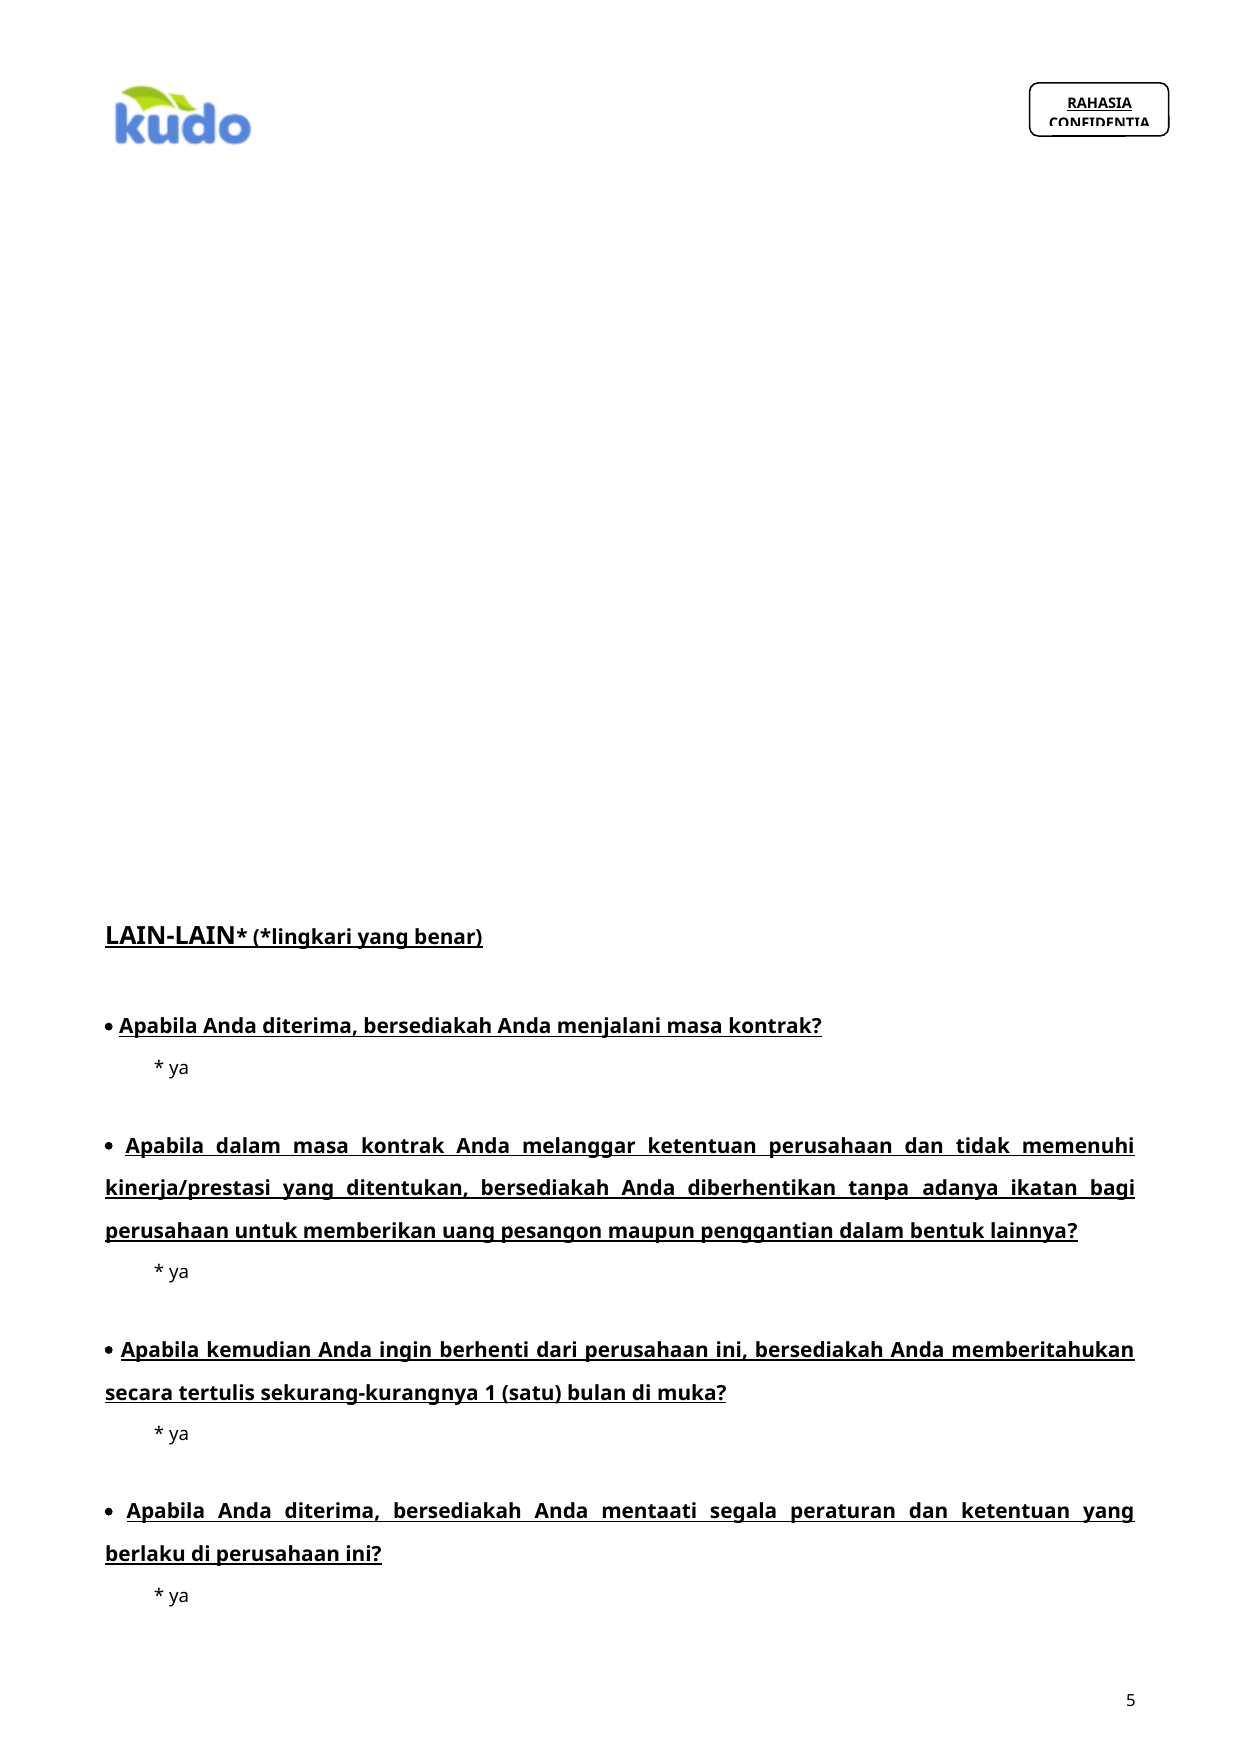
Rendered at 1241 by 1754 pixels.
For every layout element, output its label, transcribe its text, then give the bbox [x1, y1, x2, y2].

picture [105, 37, 262, 194]
text Apabila dalam masa kontrak Anda melanggar ketentuan perusahaan dan tidak memenuhi kinerja/prestasi yang ditentukan, bersediakah Anda diberhentikan tanpa adanya ikatan bagi perusahaan untuk memberikan uang pesangon maupun penggantian dalam bentuk lainnya? [105, 1131, 1135, 1197]
text Apabila Anda diterima, bersediakah Anda mentaati segala peraturan dan ketentuan yang berlaku di perusahaan ini? [105, 1497, 1135, 1568]
text Apabila Anda diterima, bersediakah Anda menjalani masa kontrak? [105, 1012, 1135, 1040]
text LAIN-LAIN* (*lingkari yang benar) [105, 918, 1135, 952]
text Apabila kemudian Anda ingin berhenti dari perusahaan ini, bersediakah Anda memberitahukan secara tertulis sekurang-kurangnya 1 (satu) bulan di muka? [105, 1335, 1135, 1406]
text Apabila dalam masa kontrak Anda melanggar ketentuan perusahaan dan tidak memenuhi kinerja/prestasi yang ditentukan, bersediakah Anda diberhentikan tanpa adanya ikatan bagi perusahaan untuk memberikan uang pesangon maupun penggantian dalam bentuk lainnya? [105, 1199, 1135, 1244]
text * ya [105, 1420, 1135, 1446]
text * ya [105, 1258, 1135, 1284]
text * ya [105, 1582, 1135, 1607]
text * ya [105, 1054, 1135, 1080]
